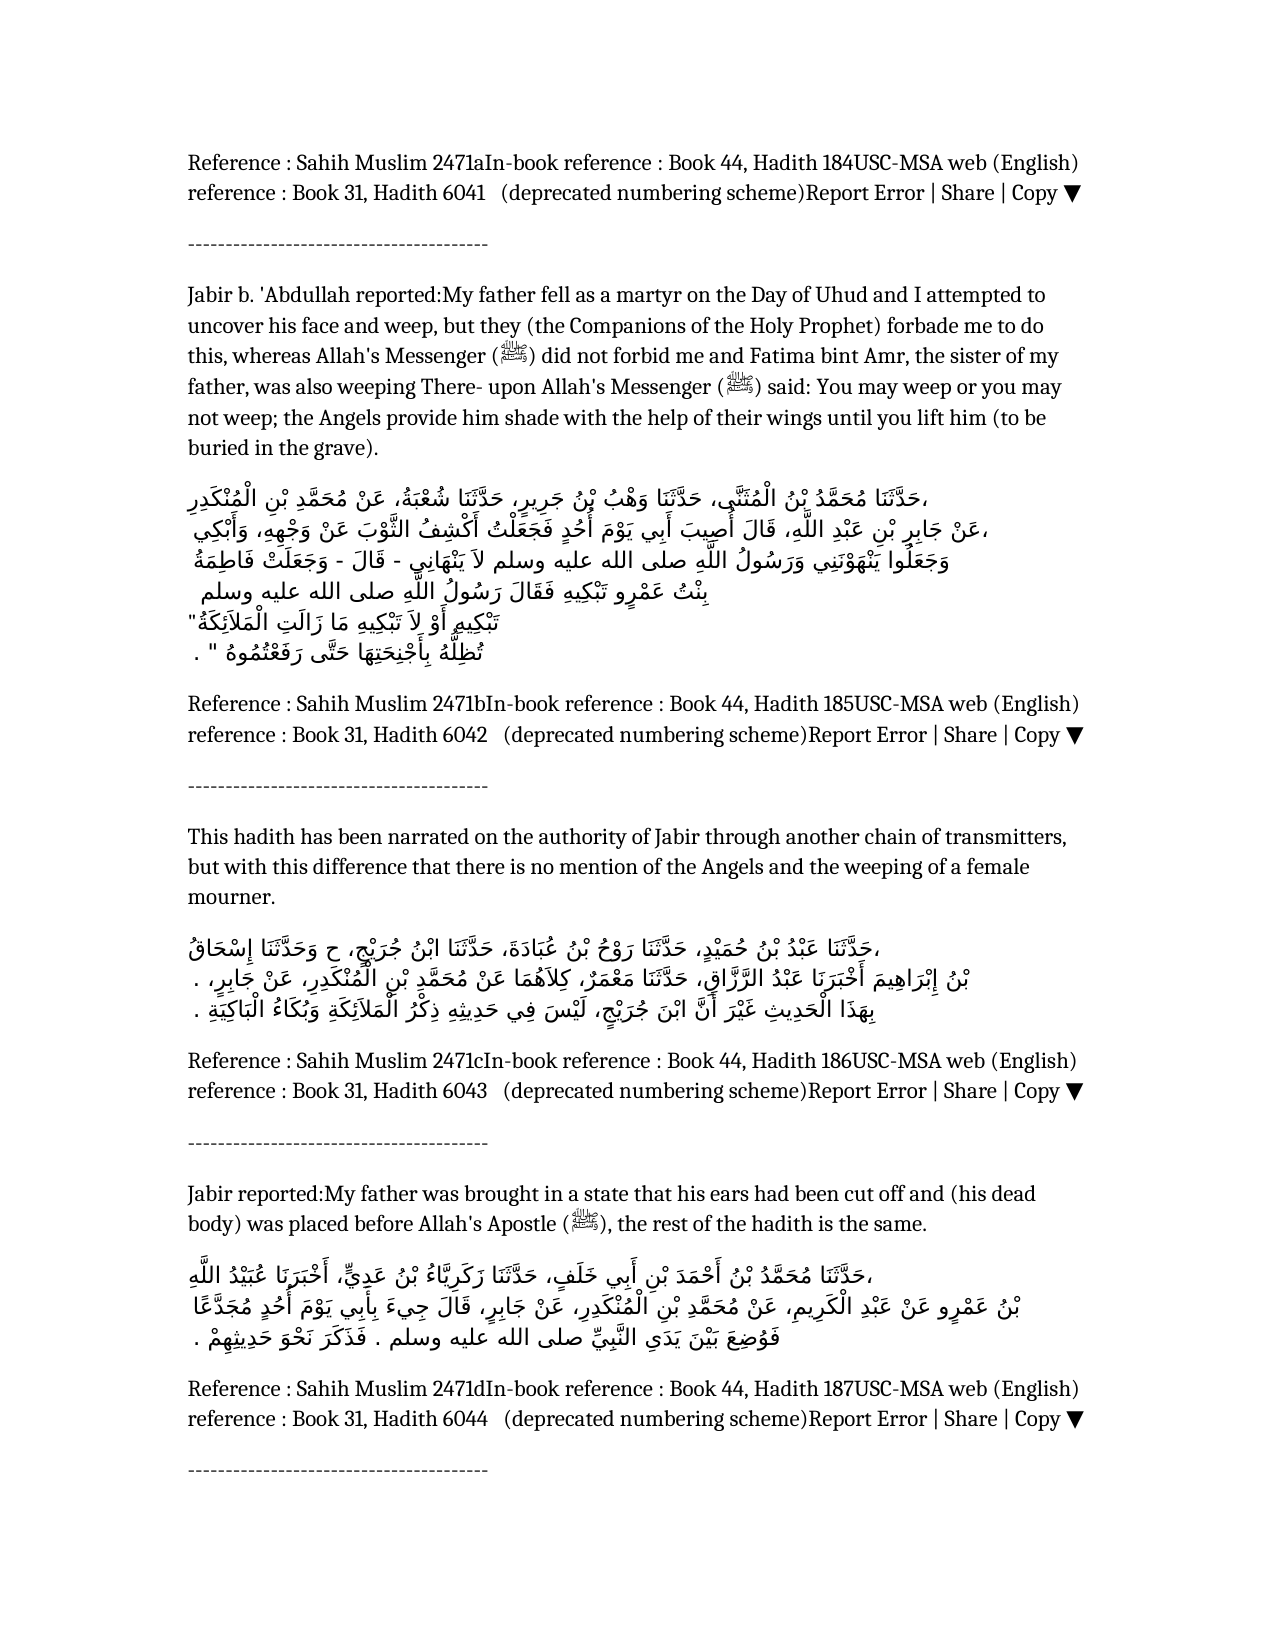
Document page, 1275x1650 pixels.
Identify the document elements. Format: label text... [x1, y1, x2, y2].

text حَدَّثَنَا مُحَمَّدُ بْنُ أَحْمَدَ بْنِ أَبِي خَلَفٍ، حَدَّثَنَا زَكَرِيَّاءُ بْنُ عَدِيٍّ، أَخْبَرَنَا عُبَيْدُ اللَّهِ، بْنُ عَمْرٍو عَنْ عَبْدِ الْكَرِيمِ، عَنْ مُحَمَّدِ بْنِ الْمُنْكَدِرِ، عَنْ جَابِرٍ، قَالَ جِيءَ بِأَبِي يَوْمَ أُحُدٍ مُجَدَّعًا فَوُضِعَ بَيْنَ يَدَىِ النَّبِيِّ صلى الله عليه وسلم ‏.‏ فَذَكَرَ نَحْوَ حَدِيثِهِمْ ‏.‏ [187, 1262, 1087, 1351]
text Jabir b. 'Abdullah reported:My father fell as a martyr on the Day of Uhud and I attempted to uncover his face and weep, but they (the Companions of the Holy Prophet) forbade me to do this, whereas Allah's Messenger (ﷺ) did not forbid me and Fatima bint Amr, the sister of my father, was also weeping There- upon Allah's Messenger (ﷺ) said: You may weep or you may not weep; the Angels provide him shade with the help of their wings until you lift him (to be buried in the grave). [187, 282, 1087, 461]
text ---------------------------------------- [187, 1129, 1087, 1156]
text Reference : Sahih Muslim 2471dIn-book reference : Book 44, Hadith 187USC-MSA web (English) reference : Book 31, Hadith 6044 (deprecated numbering scheme)Report Error | Share | Copy ▼ [187, 1376, 1087, 1432]
text Jabir reported:My father was brought in a state that his ears had been cut off and (his dead body) was placed before Allah's Apostle (ﷺ), the rest of the hadith is the same. [187, 1180, 1087, 1238]
text حَدَّثَنَا مُحَمَّدُ بْنُ الْمُثَنَّى، حَدَّثَنَا وَهْبُ بْنُ جَرِيرٍ، حَدَّثَنَا شُعْبَةُ، عَنْ مُحَمَّدِ بْنِ الْمُنْكَدِرِ، عَنْ جَابِرِ بْنِ عَبْدِ اللَّهِ، قَالَ أُصِيبَ أَبِي يَوْمَ أُحُدٍ فَجَعَلْتُ أَكْشِفُ الثَّوْبَ عَنْ وَجْهِهِ، وَأَبْكِي، وَجَعَلُوا يَنْهَوْنَنِي وَرَسُولُ اللَّهِ صلى الله عليه وسلم لاَ يَنْهَانِي - قَالَ - وَجَعَلَتْ فَاطِمَةُ بِنْتُ عَمْرٍو تَبْكِيهِ فَقَالَ رَسُولُ اللَّهِ صلى الله عليه وسلم ‏ "‏ تَبْكِيهِ أَوْ لاَ تَبْكِيهِ مَا زَالَتِ الْمَلاَئِكَةُ تُظِلُّهُ بِأَجْنِحَتِهَا حَتَّى رَفَعْتُمُوهُ ‏"‏ ‏.‏ [187, 486, 1087, 666]
text Reference : Sahih Muslim 2471bIn-book reference : Book 44, Hadith 185USC-MSA web (English) reference : Book 31, Hadith 6042 (deprecated numbering scheme)Report Error | Share | Copy ▼ [187, 691, 1087, 748]
text ---------------------------------------- [187, 772, 1087, 799]
text Reference : Sahih Muslim 2471aIn-book reference : Book 44, Hadith 184USC-MSA web (English) reference : Book 31, Hadith 6041 (deprecated numbering scheme)Report Error | Share | Copy ▼ [187, 150, 1087, 207]
text Reference : Sahih Muslim 2471cIn-book reference : Book 44, Hadith 186USC-MSA web (English) reference : Book 31, Hadith 6043 (deprecated numbering scheme)Report Error | Share | Copy ▼ [187, 1048, 1087, 1105]
text ---------------------------------------- [187, 231, 1087, 258]
text ---------------------------------------- [187, 1457, 1087, 1483]
text حَدَّثَنَا عَبْدُ بْنُ حُمَيْدٍ، حَدَّثَنَا رَوْحُ بْنُ عُبَادَةَ، حَدَّثَنَا ابْنُ جُرَيْجٍ، ح وَحَدَّثَنَا إِسْحَاقُ، بْنُ إِبْرَاهِيمَ أَخْبَرَنَا عَبْدُ الرَّزَّاقِ، حَدَّثَنَا مَعْمَرٌ، كِلاَهُمَا عَنْ مُحَمَّدِ بْنِ الْمُنْكَدِرِ، عَنْ جَابِرٍ، ‏.‏ بِهَذَا الْحَدِيثِ غَيْرَ أَنَّ ابْنَ جُرَيْجٍ، لَيْسَ فِي حَدِيثِهِ ذِكْرُ الْمَلاَئِكَةِ وَبُكَاءُ الْبَاكِيَةِ ‏.‏ [187, 935, 1087, 1023]
text This hadith has been narrated on the authority of Jabir through another chain of transmitters, but with this difference that there is no mention of the Angels and the weeping of a female mourner. [187, 823, 1087, 910]
